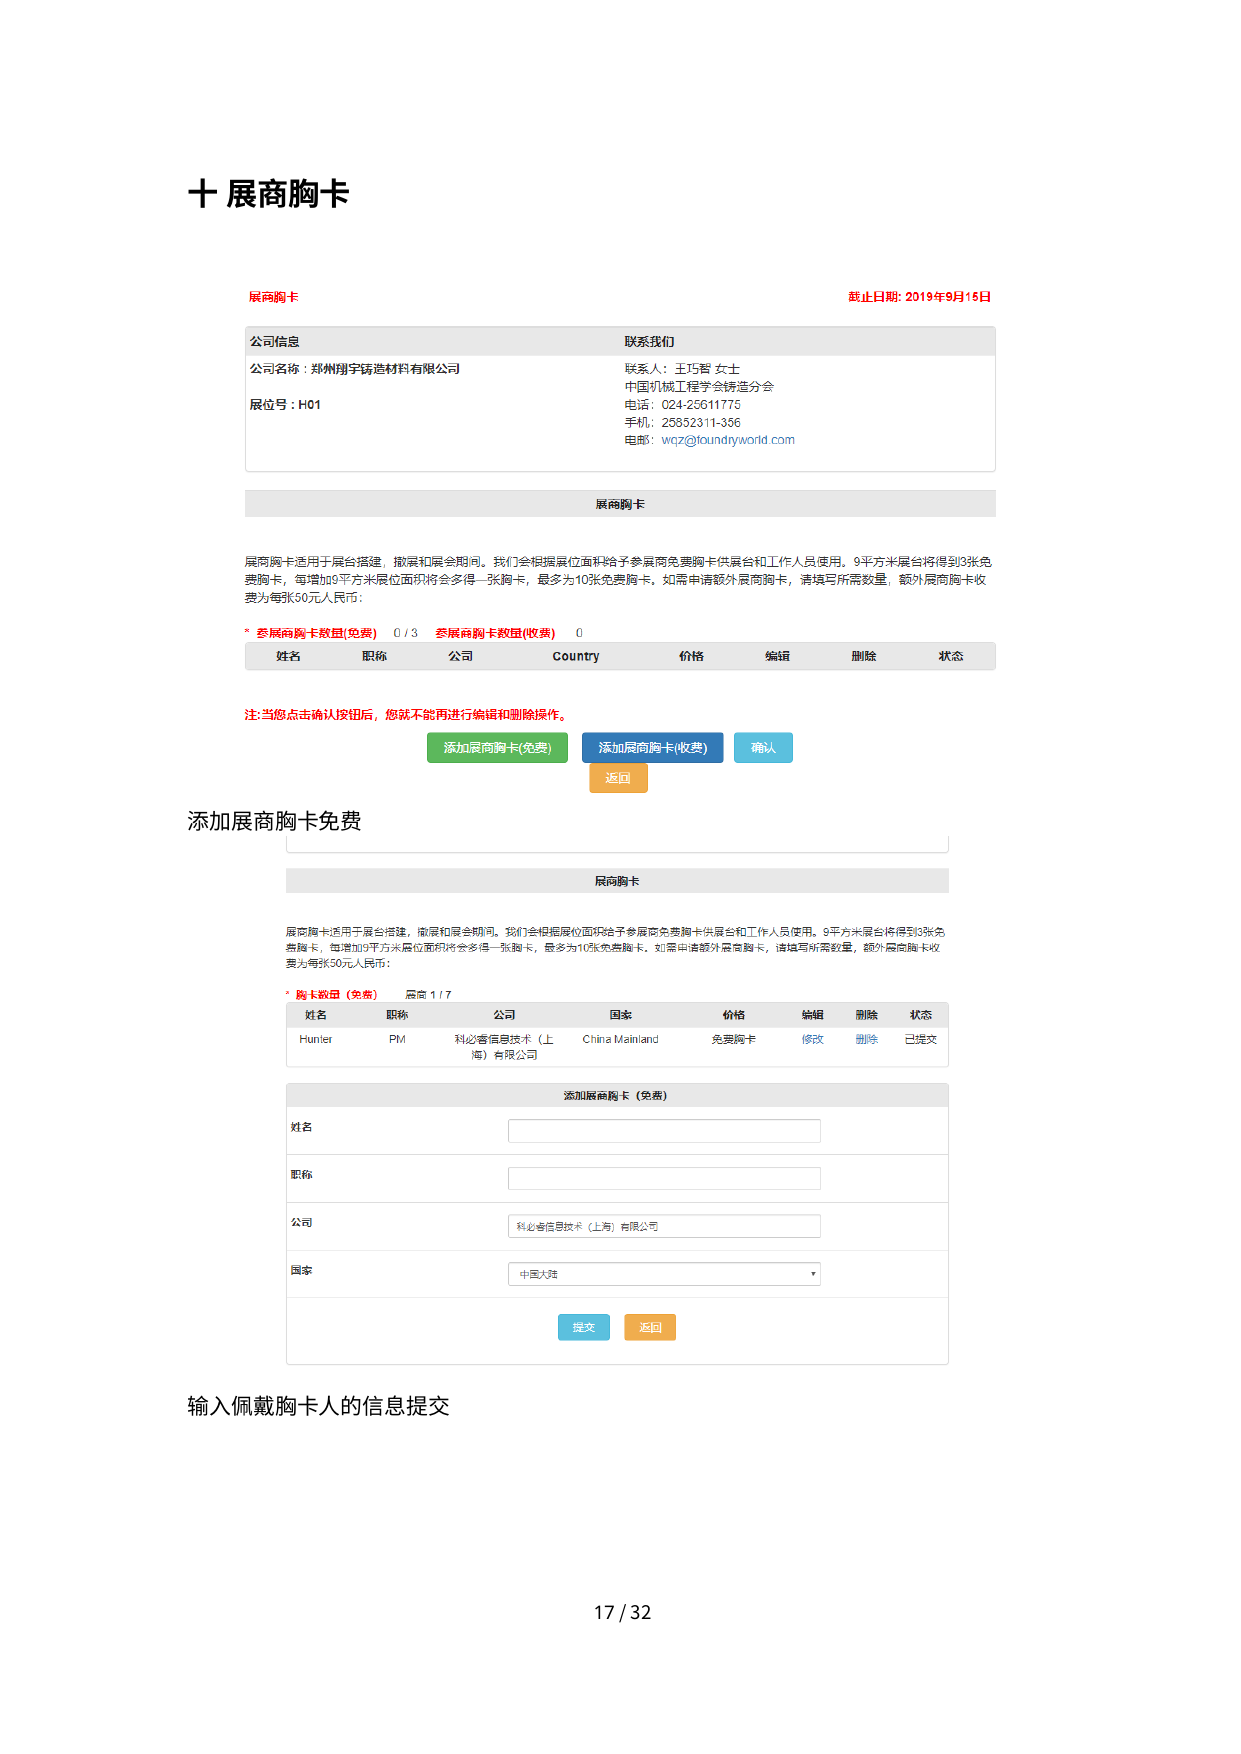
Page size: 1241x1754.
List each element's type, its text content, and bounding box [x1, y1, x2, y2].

picture [275, 836, 953, 1366]
text 添加展商胸卡免费 [187, 804, 1053, 836]
picture [242, 283, 1000, 797]
text 输入佩戴胸卡人的信息提交 [187, 1389, 1053, 1421]
subtitle 十 展商胸卡 [187, 159, 1053, 224]
